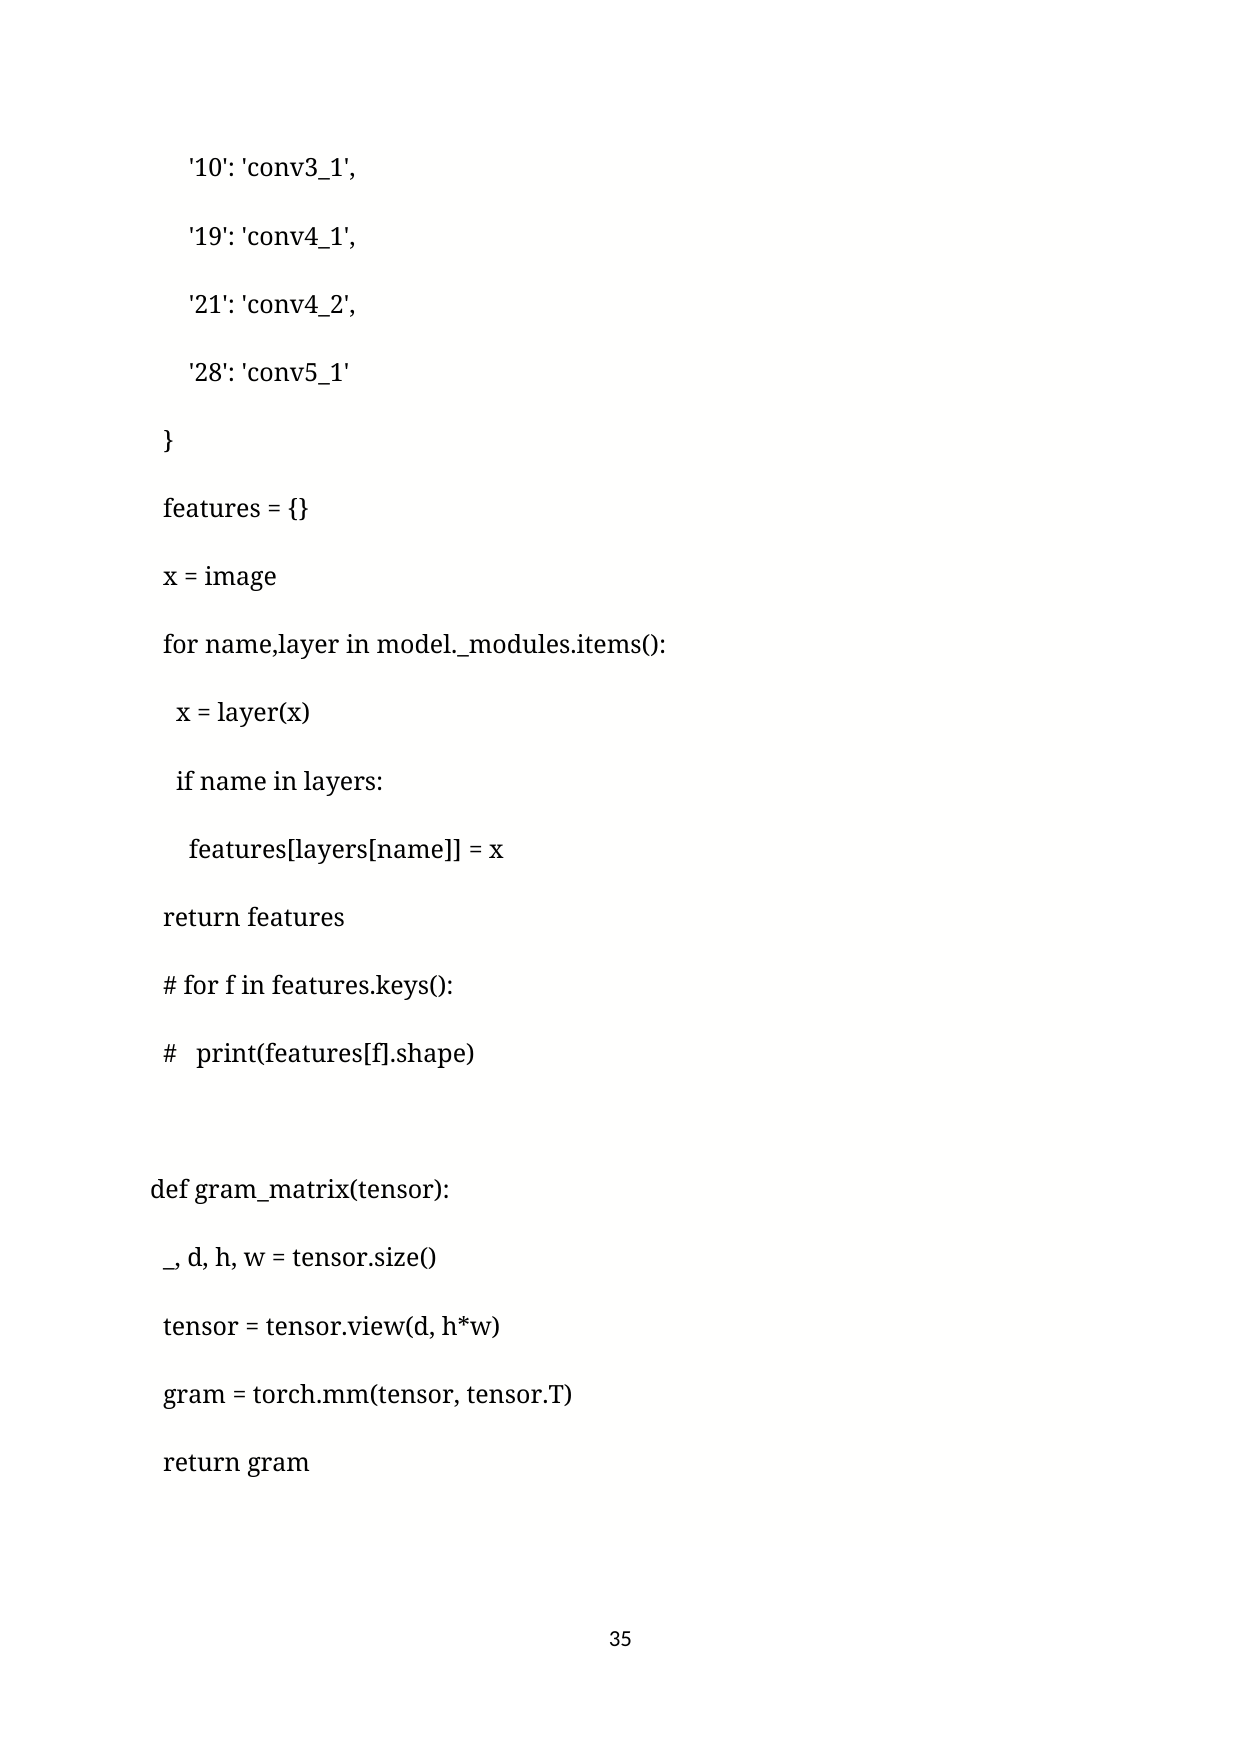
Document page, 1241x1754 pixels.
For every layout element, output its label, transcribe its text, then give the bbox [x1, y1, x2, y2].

text '10': 'conv3_1', [150, 150, 1090, 184]
text x = image [150, 559, 1090, 593]
text '19': 'conv4_1', [150, 218, 1090, 252]
text _, d, h, w = tensor.size() [150, 1240, 1090, 1274]
text # print(features[f].shape) [150, 1036, 1090, 1070]
text '21': 'conv4_2', [150, 286, 1090, 320]
text features[layers[name]] = x [150, 831, 1090, 865]
text x = layer(x) [150, 695, 1090, 729]
text return features [150, 899, 1090, 933]
text def gram_matrix(tensor): [150, 1172, 1090, 1206]
text '28': 'conv5_1' [150, 354, 1090, 388]
text for name,layer in model._modules.items(): [150, 627, 1090, 661]
text } [150, 422, 1090, 457]
text features = {} [150, 491, 1090, 525]
text gram = torch.mm(tensor, tensor.T) [150, 1376, 1090, 1410]
text # for f in features.keys(): [150, 967, 1090, 1002]
text if name in layers: [150, 763, 1090, 797]
text tensor = tensor.view(d, h*w) [150, 1308, 1090, 1342]
text return gram [150, 1444, 1090, 1478]
